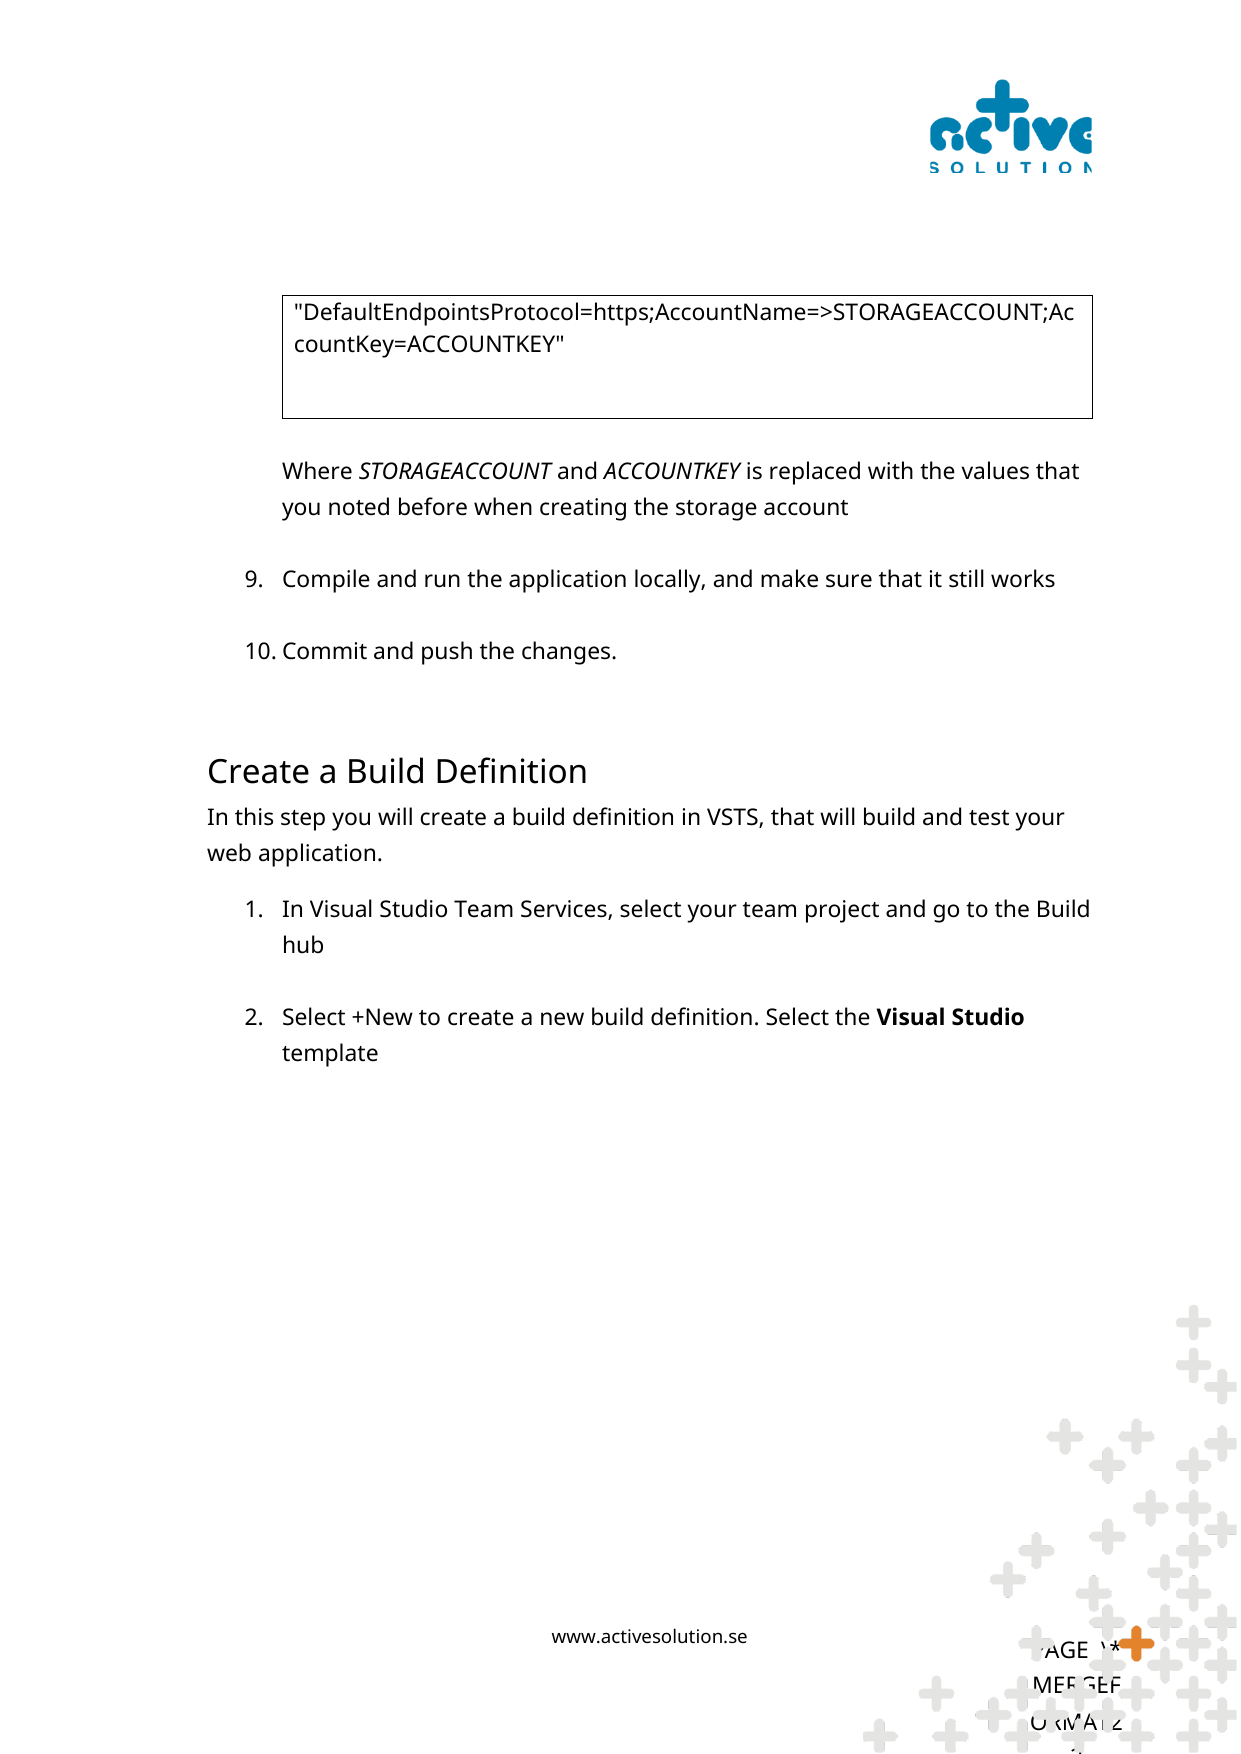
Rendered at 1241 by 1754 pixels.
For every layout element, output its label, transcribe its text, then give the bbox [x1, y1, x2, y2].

list Compile and run the application locally, and make sure that it still works [244, 563, 1092, 630]
list In Visual Studio Team Services, select your team project and go to the Build hub [244, 893, 1092, 996]
picture [928, 78, 1092, 172]
list Where STORAGEACCOUNT and ACCOUNTKEY is replaced with the values that you noted before when creating the storage account [282, 419, 1092, 522]
subtitle Create a Build Definition [207, 748, 1092, 794]
picture [1084, 131, 1092, 140]
text In this step you will create a build definition in VSTS, that will build and test your web application. [207, 801, 1092, 868]
list Select +New to create a new build definition. Select the Visual Studio template [244, 1001, 1092, 1104]
list Commit and push the changes. [244, 635, 1092, 666]
picture [861, 1303, 1237, 1751]
table_header dotnet user-secrets set "AzureBlobConnectionString" "DefaultEndpointsProtocol=https;AccountName=>STORAGEACCOUNT;AccountKey=ACCOUNTKEY" [283, 296, 1092, 418]
